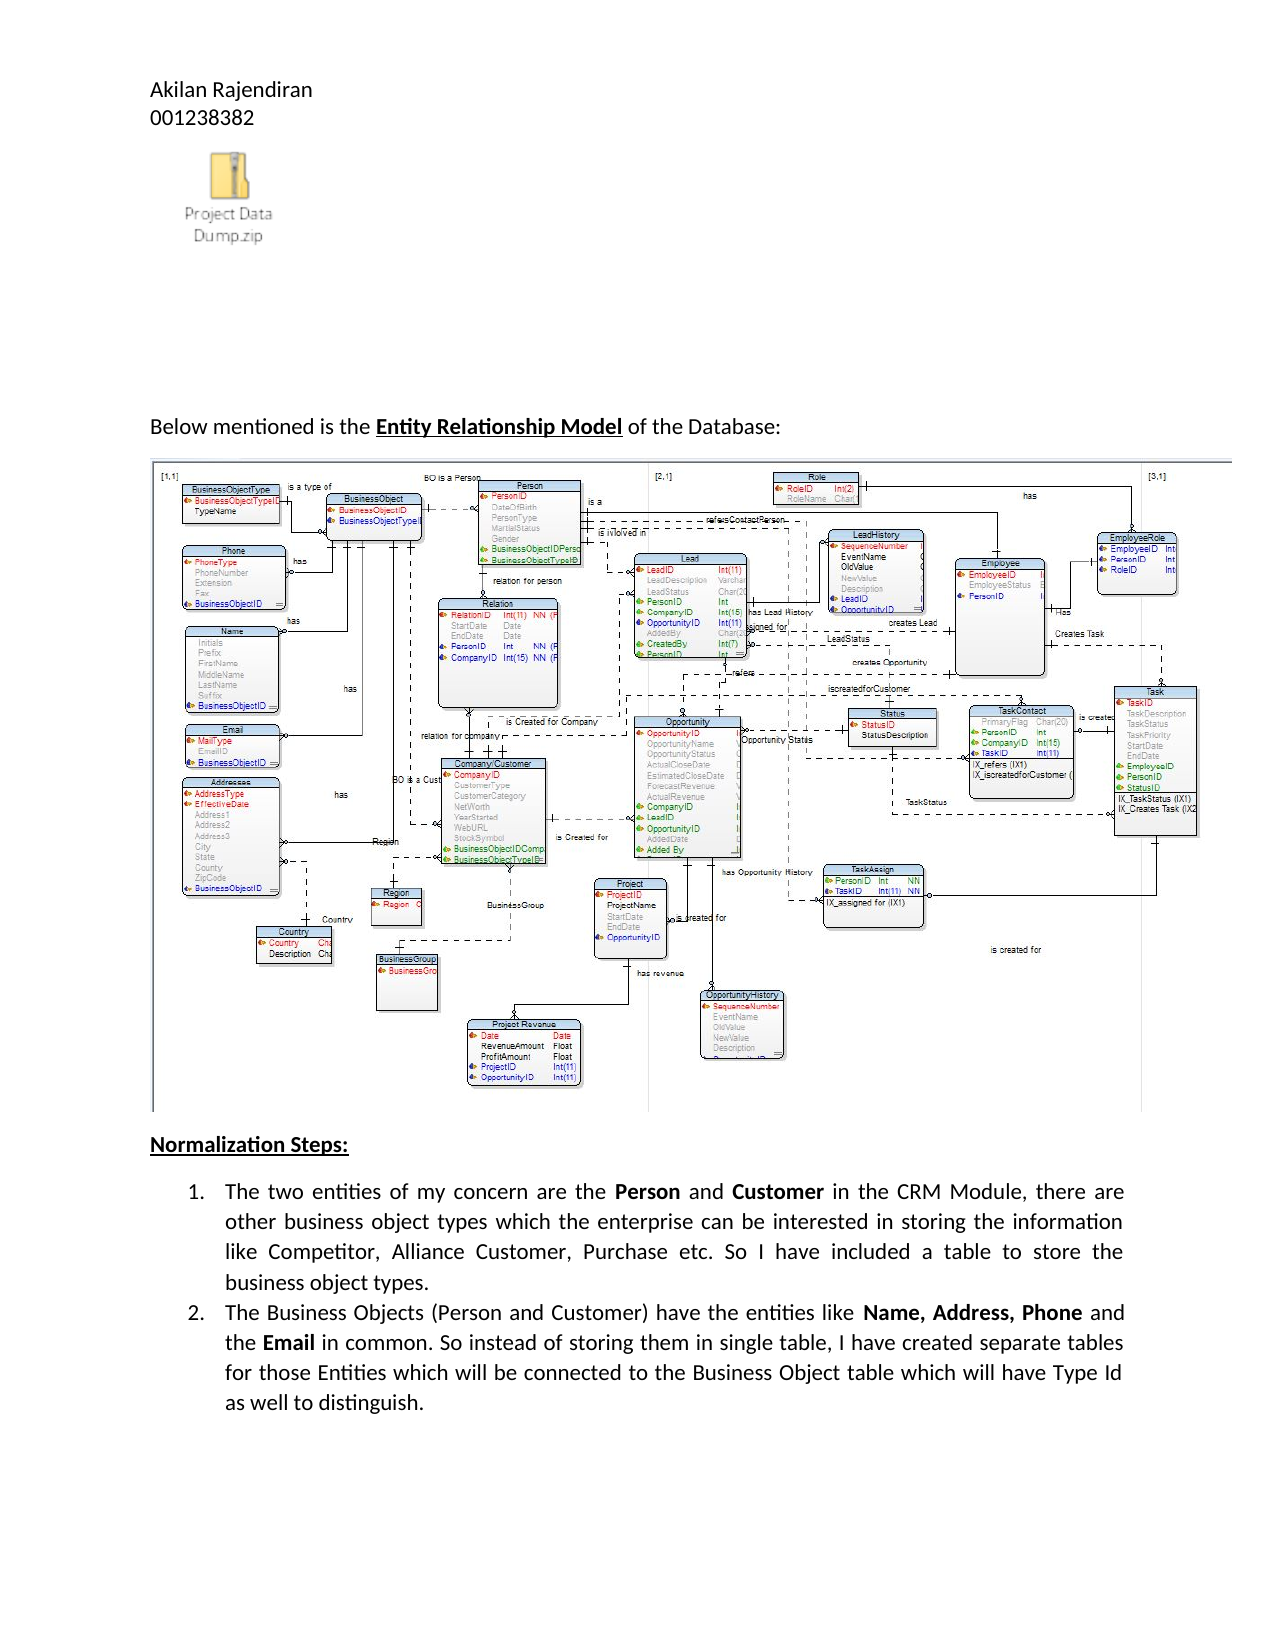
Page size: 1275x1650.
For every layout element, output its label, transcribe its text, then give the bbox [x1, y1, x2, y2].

list The Business Objects (Person and Customer) have the entities like Name, Address, Phone and the Email in common. So instead of storing them in single table, I have created separate tables for those Entities which will be connected to the Business Object table which will have Type Id as well to distinguish. [187, 1298, 1125, 1417]
list The two entities of my concern are the Person and Customer in the CRM Module, there are other business object types which the enterprise can be interested in storing the information like Competitor, Alliance Customer, Purchase etc. So I have included a table to store the business object types. [187, 1177, 1125, 1296]
picture [150, 458, 1232, 1112]
text Below mentioned is the Entity Relationship Model of the Database: [150, 412, 1125, 440]
text Normalization Steps: [150, 1130, 1125, 1158]
